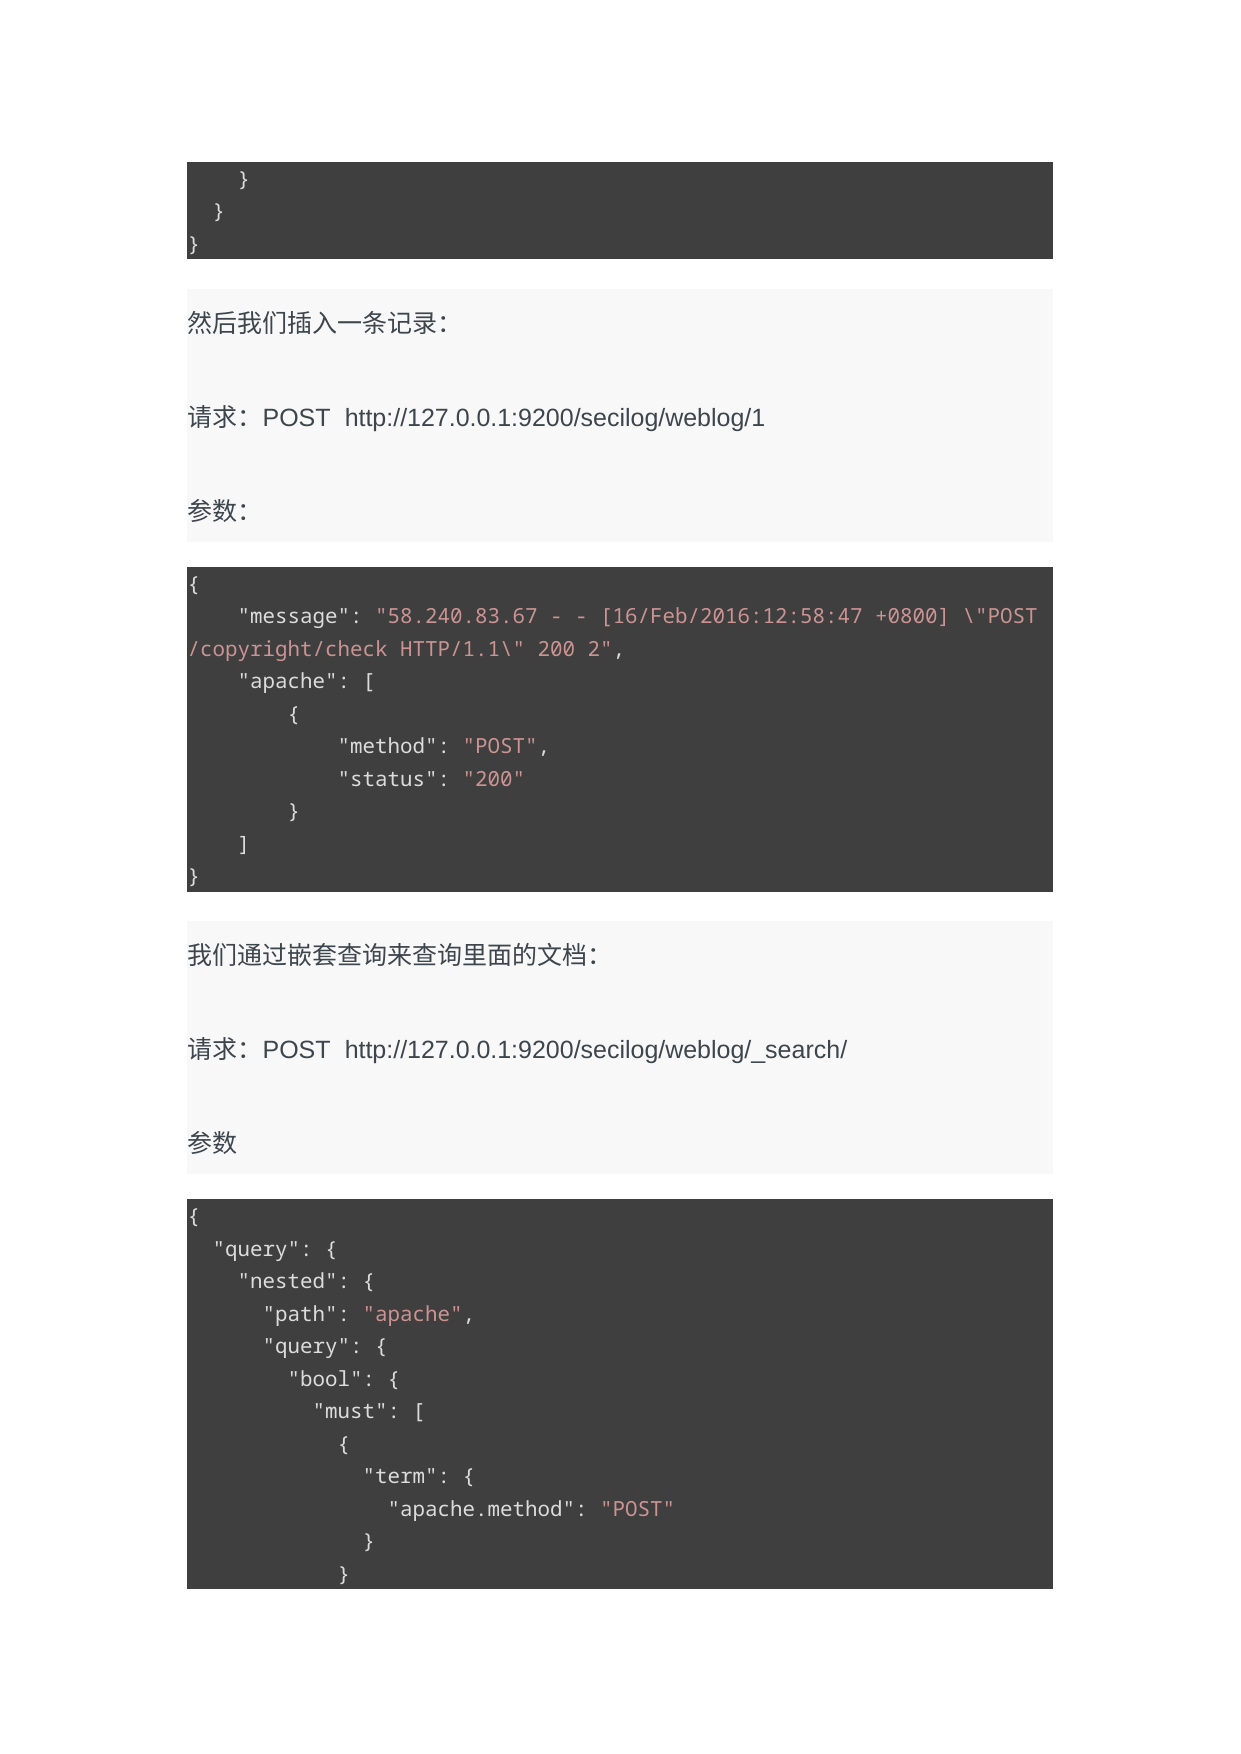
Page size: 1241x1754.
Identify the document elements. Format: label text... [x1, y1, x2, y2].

text "term": { [187, 1459, 1053, 1492]
text "status": "200" [187, 762, 1053, 794]
text } [187, 1524, 1053, 1557]
text } [187, 227, 1053, 259]
text 请求：POST http://127.0.0.1:9200/secilog/weblog/1 [187, 383, 1053, 448]
text ] [187, 827, 1053, 859]
text { [187, 567, 1053, 599]
text 我们通过嵌套查询来查询里面的文档： [187, 921, 1053, 986]
text "query": { [187, 1329, 1053, 1362]
text 请求：POST http://127.0.0.1:9200/secilog/weblog/_search/ [187, 1015, 1053, 1080]
text "method": "POST", [187, 729, 1053, 762]
text "nested": { [187, 1264, 1053, 1297]
text { [187, 697, 1053, 729]
text { [187, 1199, 1053, 1232]
text "apache": [ [187, 664, 1053, 697]
text "query": { [187, 1232, 1053, 1264]
text 参数 [187, 1109, 1053, 1174]
text { [187, 1427, 1053, 1459]
text "bool": { [187, 1362, 1053, 1394]
text } [187, 194, 1053, 227]
text "path": "apache", [187, 1297, 1053, 1329]
text "apache.method": "POST" [187, 1492, 1053, 1524]
text 然后我们插入一条记录： [187, 289, 1053, 354]
text } [187, 794, 1053, 827]
text 参数： [187, 477, 1053, 542]
text "message": "58.240.83.67 - - [16/Feb/2016:12:58:47 +0800] \"POST /copyright/check HTTP/1.1\" 200 2", [187, 599, 1053, 664]
text } [187, 859, 1053, 892]
text "must": [ [187, 1394, 1053, 1427]
text } [187, 162, 1053, 194]
text } [187, 1557, 1053, 1589]
